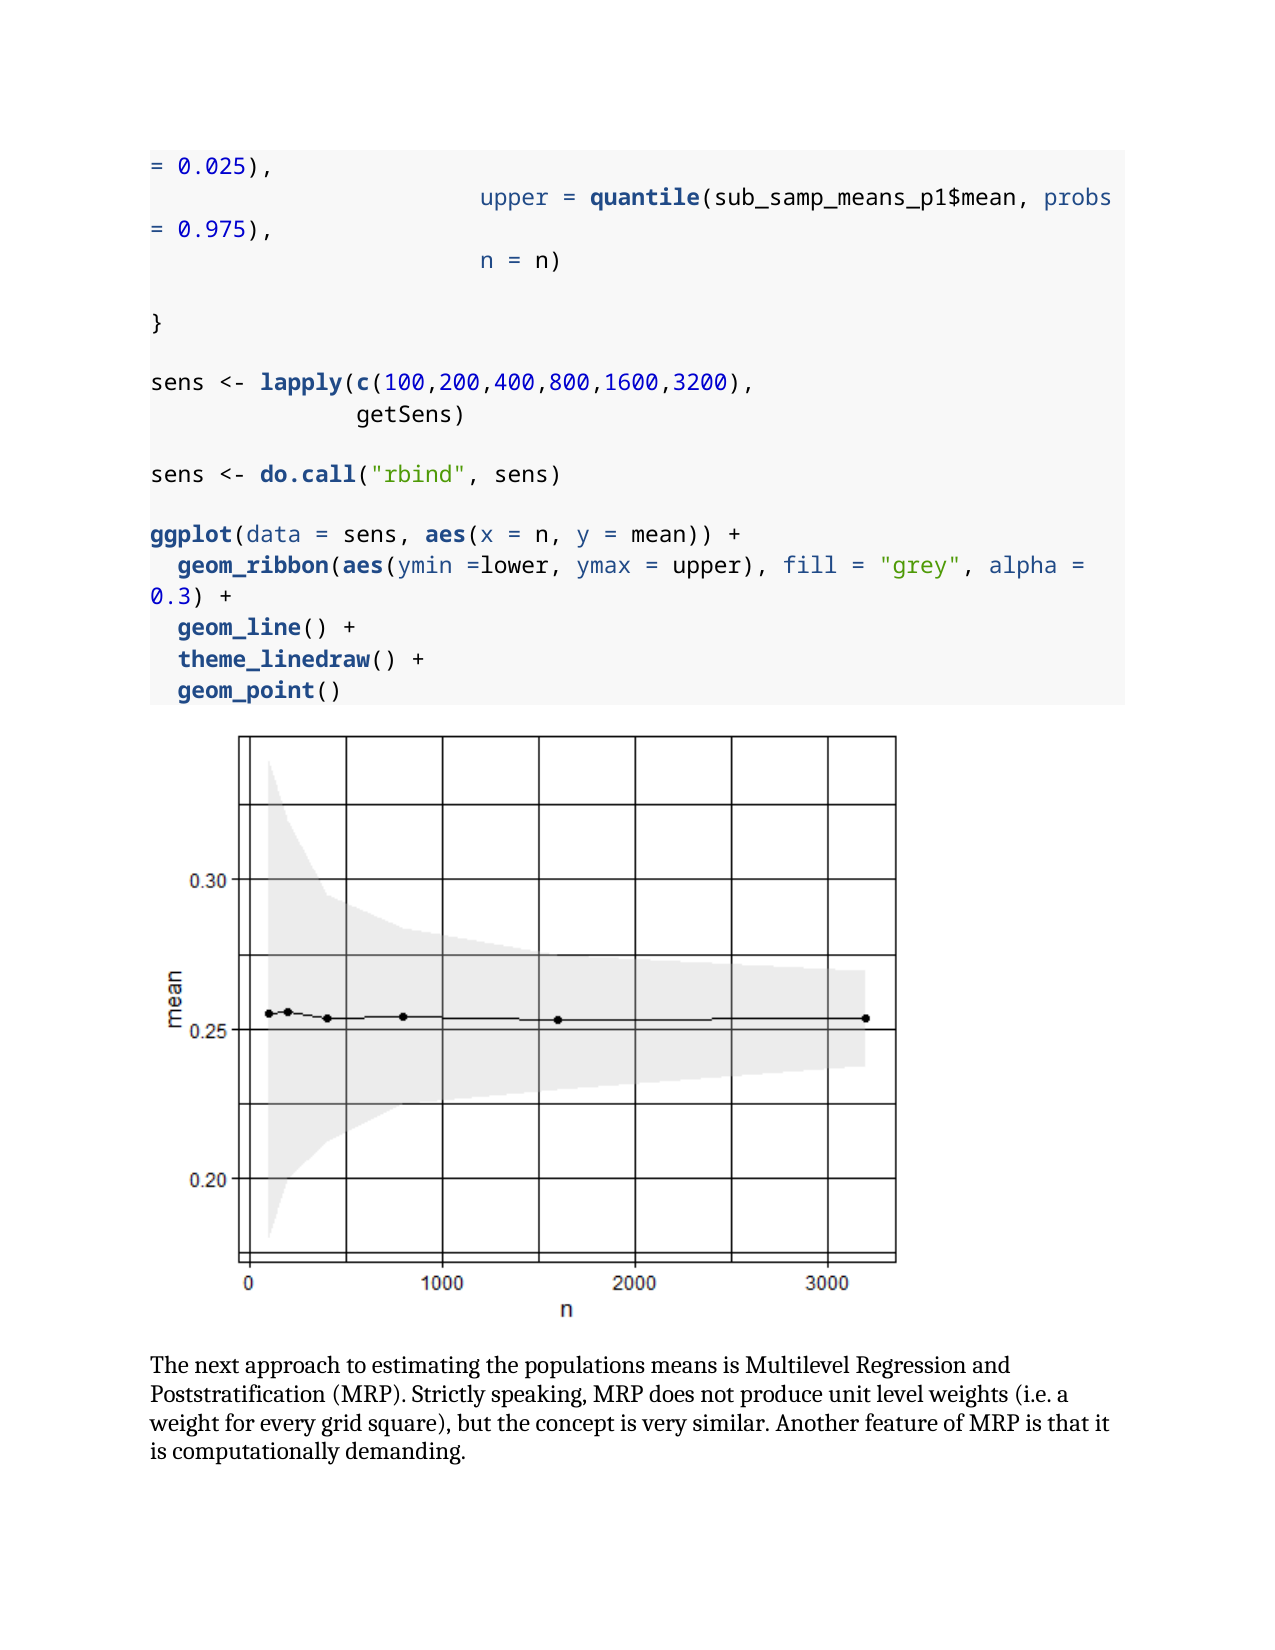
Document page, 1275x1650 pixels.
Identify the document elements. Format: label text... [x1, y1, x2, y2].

picture [150, 725, 908, 1333]
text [150, 150, 1125, 705]
text The next approach to estimating the populations means is Multilevel Regression and Poststratification (MRP). Strictly speaking, MRP does not produce unit level weights (i.e. a weight for every grid square), but the concept is very similar. Another feature of MRP is that it is computationally demanding. [150, 1351, 1125, 1466]
